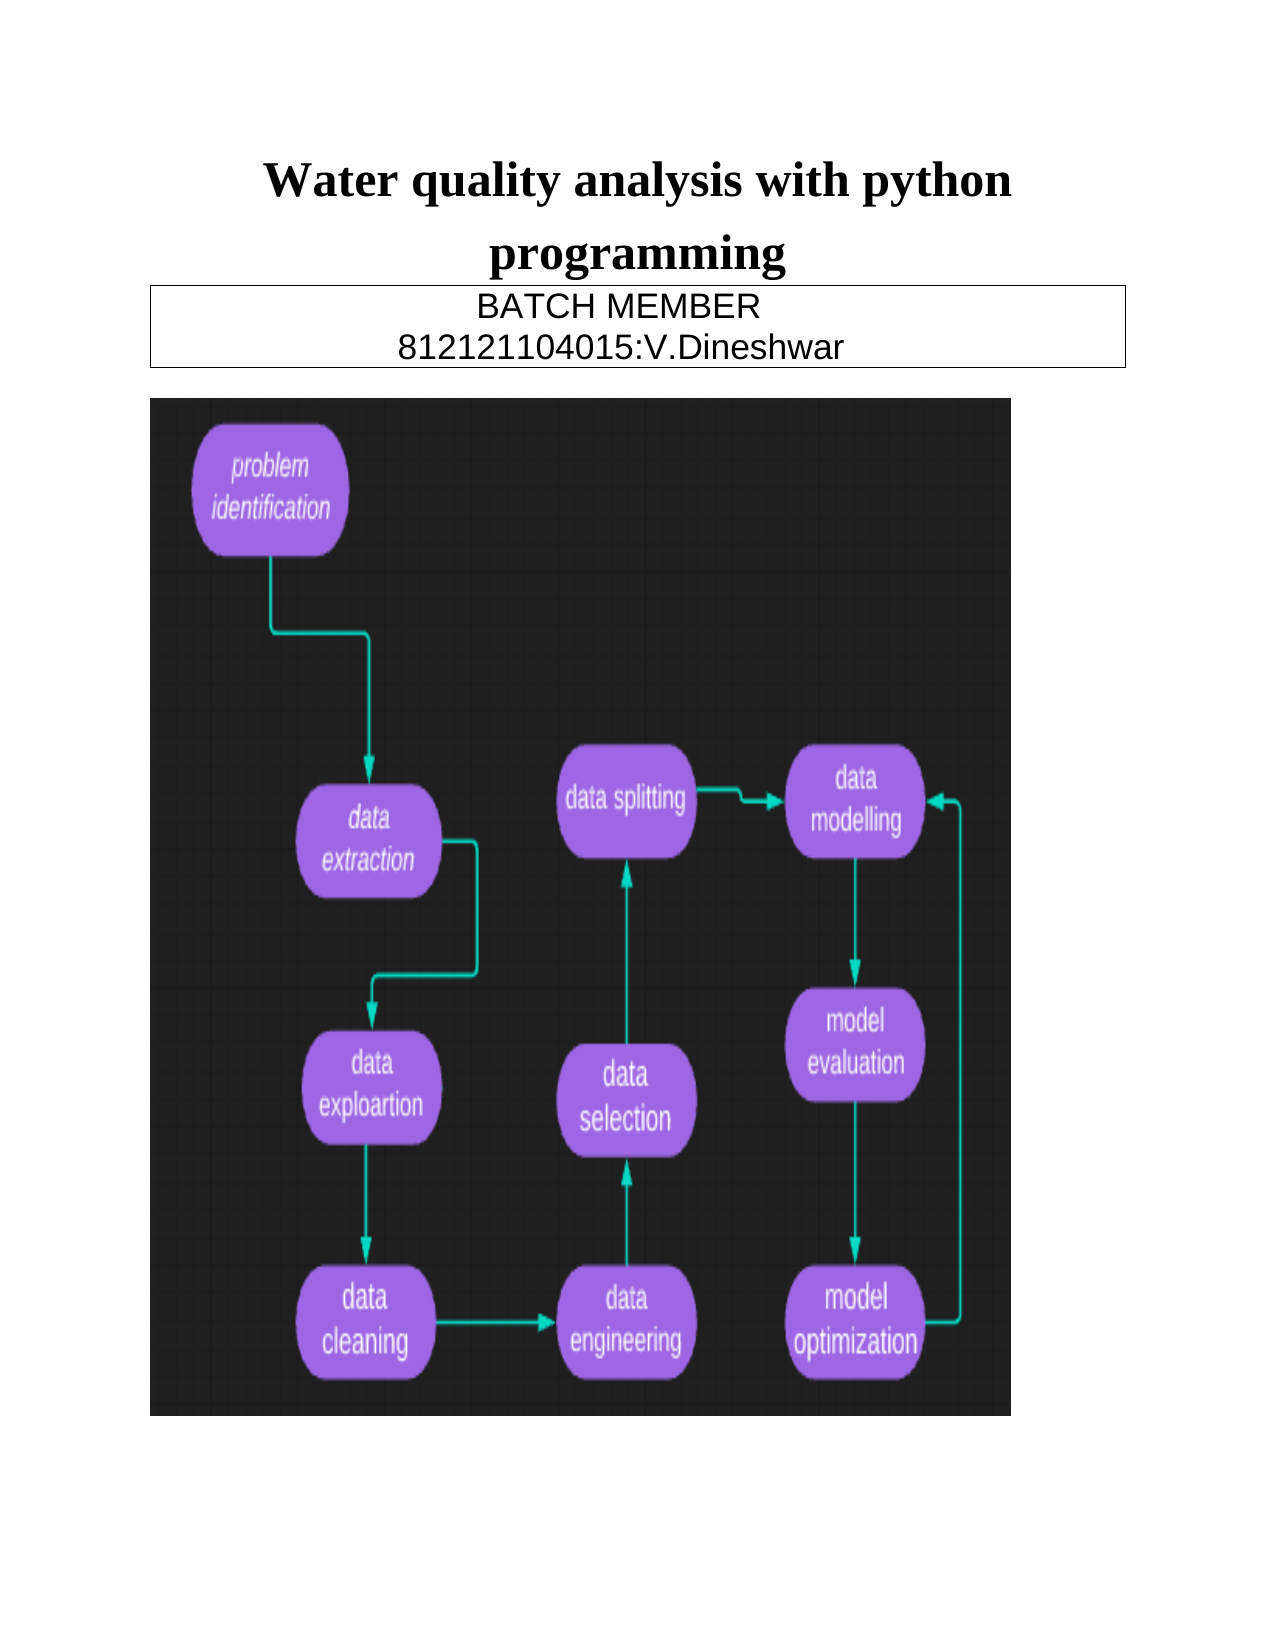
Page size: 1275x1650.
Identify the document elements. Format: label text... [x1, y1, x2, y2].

picture [150, 398, 1011, 1416]
text Water quality analysis with python [150, 150, 1125, 207]
table_header BATCH MEMBER 812121104015:V.Dineshwar [151, 286, 1125, 367]
text programming [150, 222, 1125, 280]
